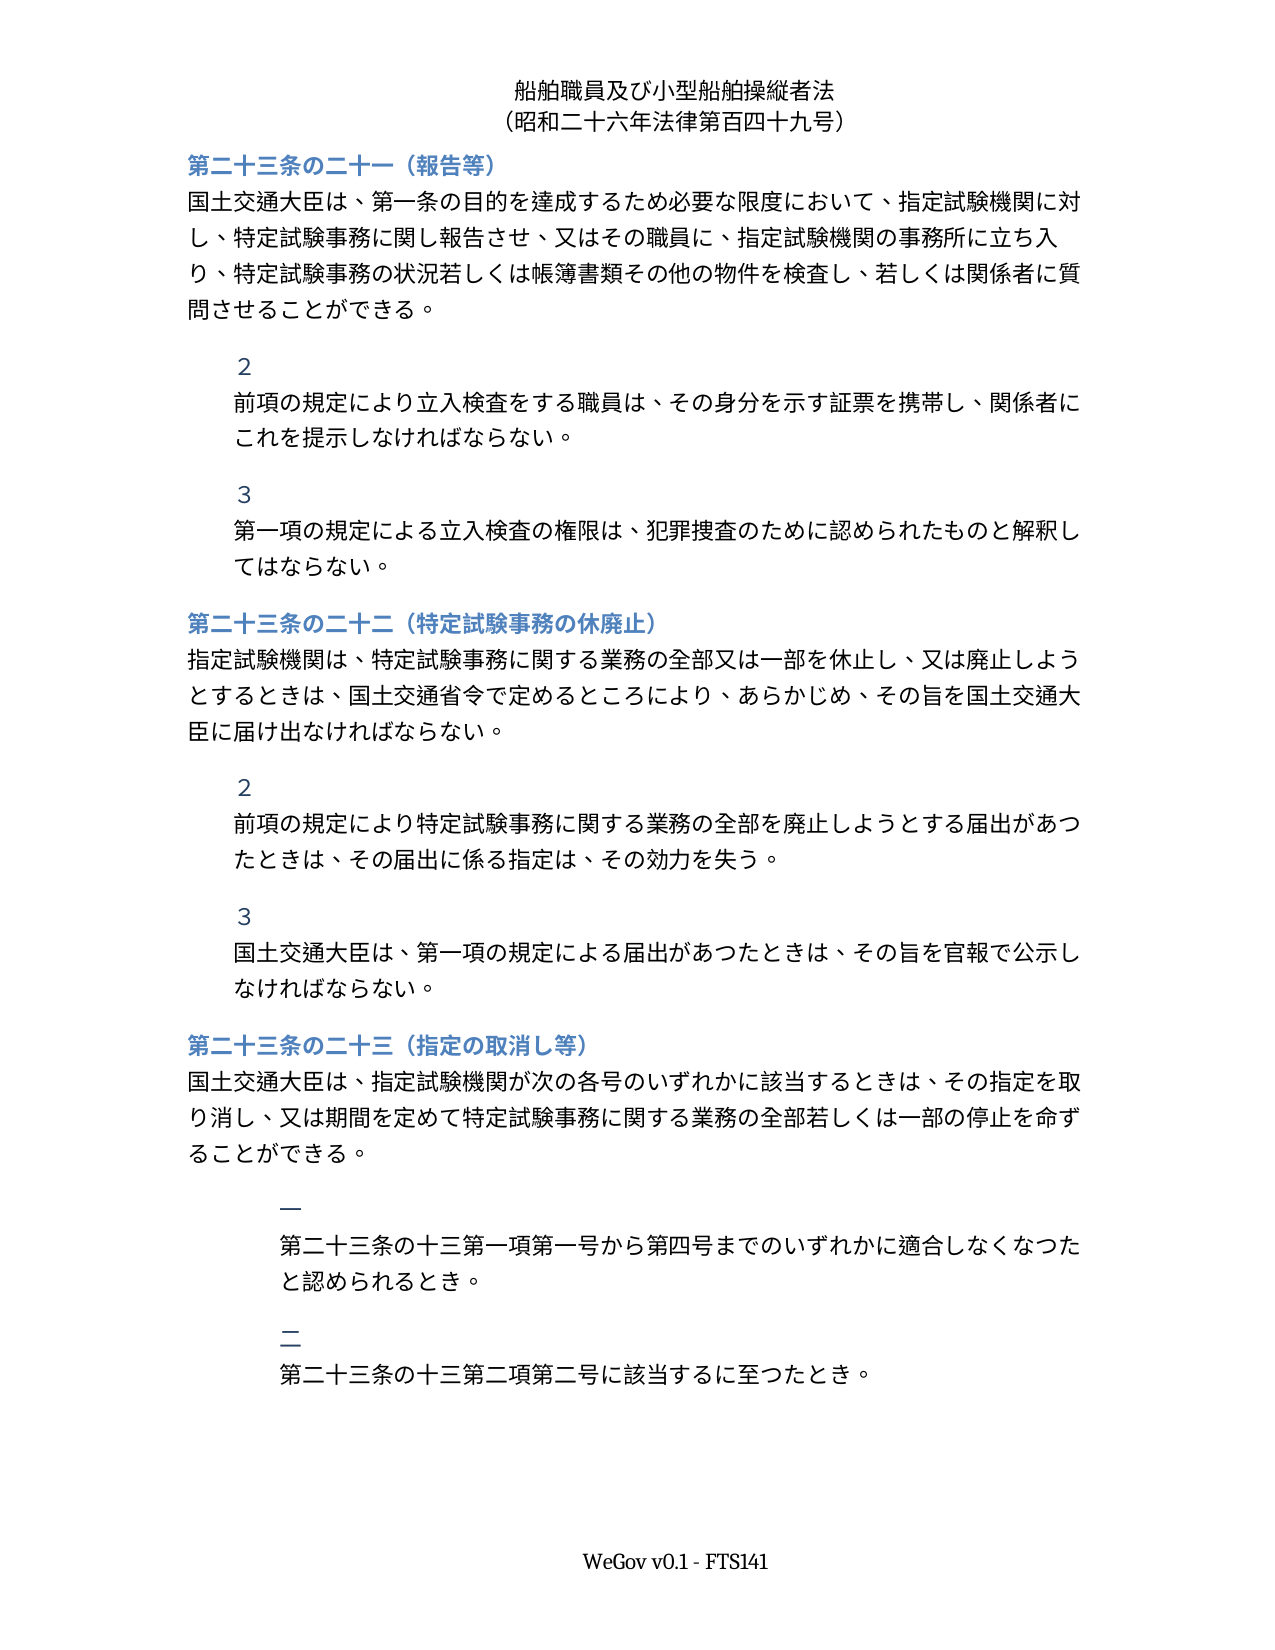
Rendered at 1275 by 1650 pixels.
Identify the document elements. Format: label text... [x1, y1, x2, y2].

text 指定試験機関は、特定試験事務に関する業務の全部又は一部を休止し、又は廃止しようとするときは、国土交通省令で定めるところにより、あらかじめ、その旨を国土交通大臣に届け出なければならない。 [187, 644, 1087, 747]
text 国土交通大臣は、指定試験機関が次の各号のいずれかに該当するときは、その指定を取り消し、又は期間を定めて特定試験事務に関する業務の全部若しくは一部の停止を命ずることができる。 [187, 1066, 1087, 1169]
text 国土交通大臣は、第一項の規定による届出があつたときは、その旨を官報で公示しなければならない。 [233, 937, 1087, 1004]
subtitle ３ [233, 479, 1087, 510]
subtitle ２ [233, 351, 1087, 382]
subtitle 第二十三条の二十一（報告等） [187, 150, 1087, 181]
subtitle 第二十三条の二十三（指定の取消し等） [187, 1030, 1087, 1061]
subtitle 二 [279, 1323, 1087, 1354]
text 第一項の規定による立入検査の権限は、犯罪捜査のために認められたものと解釈してはならない。 [233, 515, 1087, 582]
text 前項の規定により特定試験事務に関する業務の全部を廃止しようとする届出があつたときは、その届出に係る指定は、その効力を失う。 [233, 808, 1087, 876]
subtitle 一 [279, 1194, 1087, 1226]
subtitle ３ [233, 901, 1087, 932]
text 国土交通大臣は、第一条の目的を達成するため必要な限度において、指定試験機関に対し、特定試験事務に関し報告させ、又はその職員に、指定試験機関の事務所に立ち入り、特定試験事務の状況若しくは帳簿書類その他の物件を検査し、若しくは関係者に質問させることができる。 [187, 186, 1087, 325]
text 第二十三条の十三第一項第一号から第四号までのいずれかに適合しなくなつたと認められるとき。 [279, 1230, 1087, 1297]
subtitle ２ [233, 772, 1087, 804]
text 前項の規定により立入検査をする職員は、その身分を示す証票を携帯し、関係者にこれを提示しなければならない。 [233, 386, 1087, 454]
text 第二十三条の十三第二項第二号に該当するに至つたとき。 [279, 1359, 1087, 1390]
subtitle 第二十三条の二十二（特定試験事務の休廃止） [187, 608, 1087, 639]
